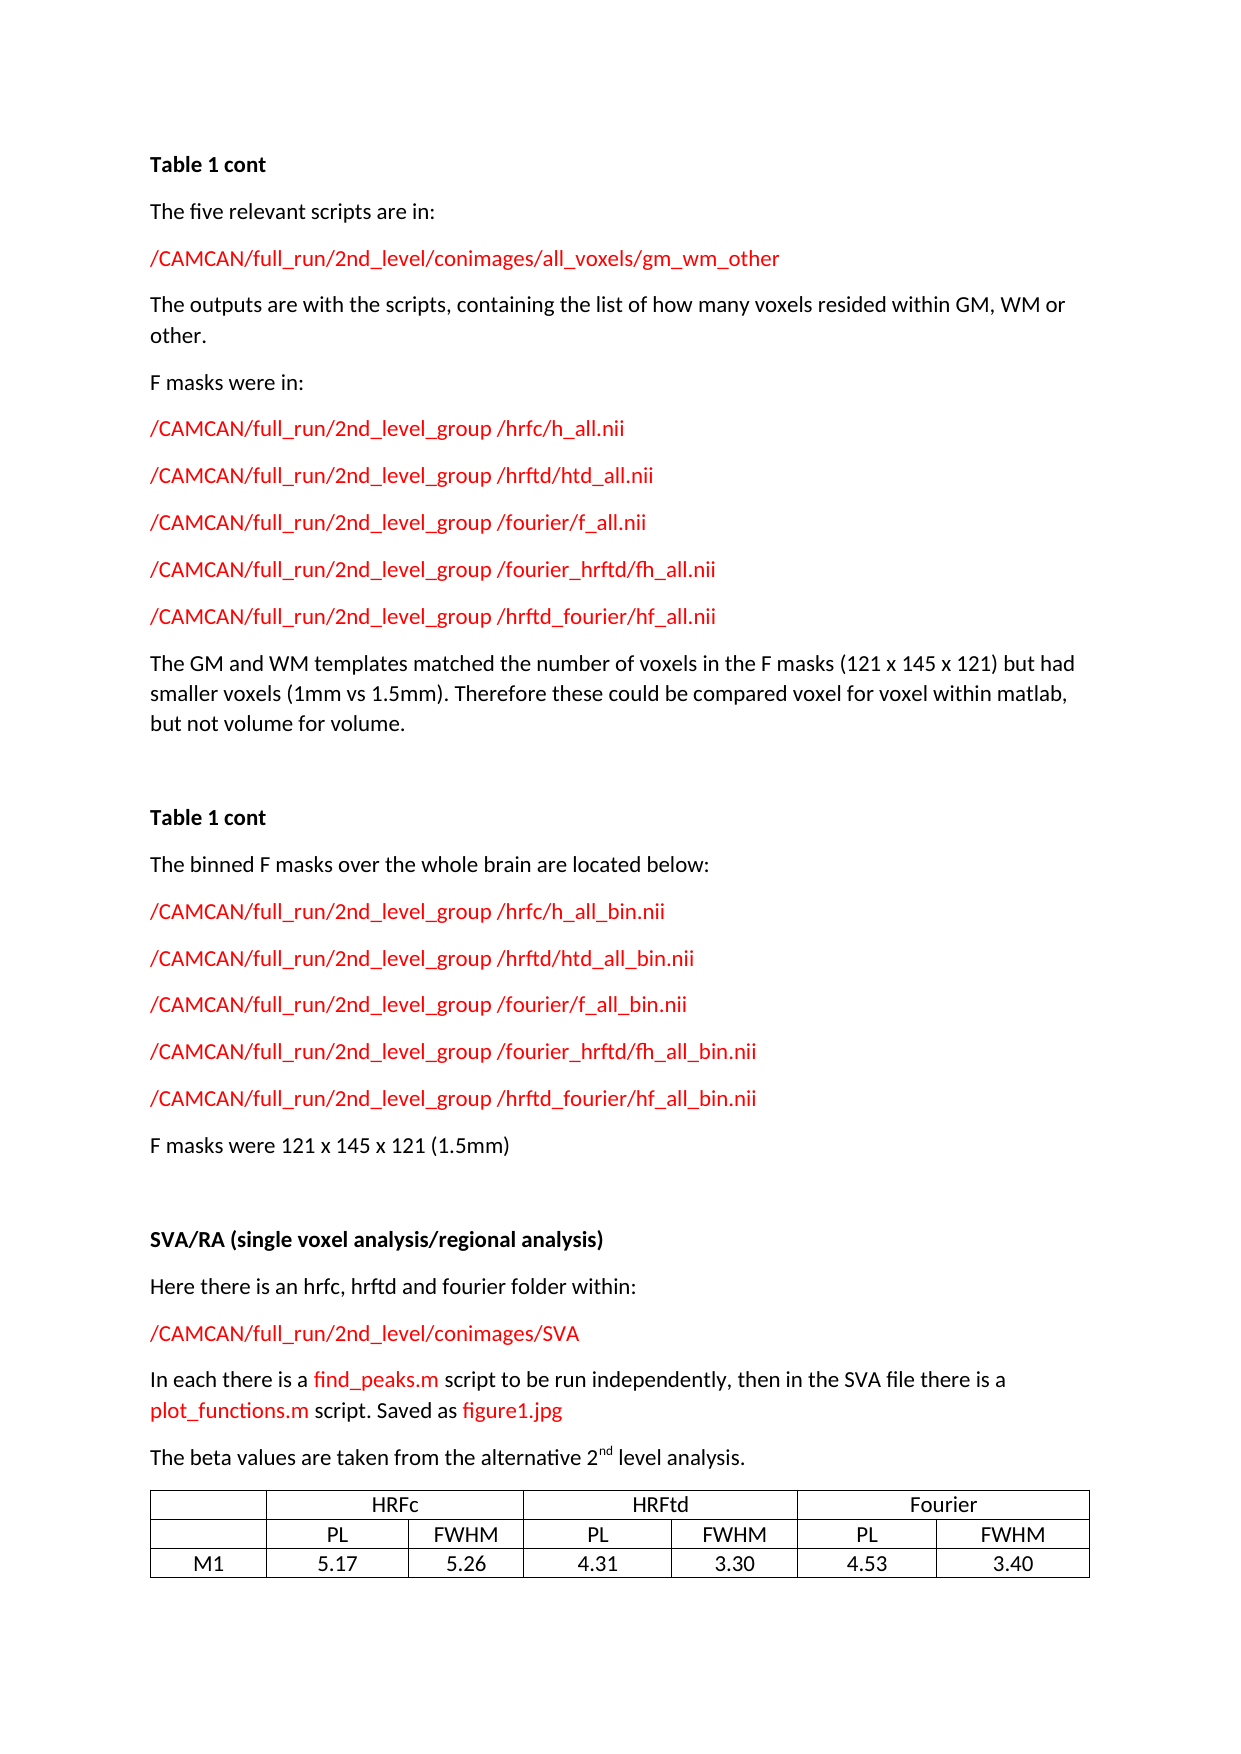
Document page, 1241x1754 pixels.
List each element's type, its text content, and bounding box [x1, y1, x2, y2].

text In each there is a find_peaks.m script to be run independently, then in the SVA file there is a plot_functions.m script. Saved as figure1.jpg [150, 1366, 1090, 1424]
text /CAMCAN/full_run/2nd_level_group /hrfc/h_all.nii [150, 414, 1090, 443]
text SVA/RA (single voxel analysis/regional analysis) [150, 1225, 1090, 1253]
text /CAMCAN/full_run/2nd_level_group /hrftd_fourier/hf_all.nii [150, 602, 1090, 630]
text Table 1 cont [150, 150, 1090, 178]
text F masks were in: [150, 368, 1090, 396]
text The outputs are with the scripts, containing the list of how many voxels resided within GM, WM or other. [150, 291, 1090, 349]
text /CAMCAN/full_run/2nd_level_group /hrfc/h_all_bin.nii [150, 897, 1090, 925]
text /CAMCAN/full_run/2nd_level_group /hrftd_fourier/hf_all_bin.nii [150, 1084, 1090, 1112]
table_header HRFc [267, 1491, 523, 1519]
text Here there is an hrfc, hrftd and fourier folder within: [150, 1272, 1090, 1300]
table_cell PL [798, 1520, 936, 1548]
text The GM and WM templates matched the number of voxels in the F masks (121 x 145 x 121) but had smaller voxels (1mm vs 1.5mm). Therefore these could be compared voxel for voxel within matlab, but not volume for volume. [150, 649, 1090, 737]
text The beta values are taken from the alternative 2nd level analysis. [150, 1443, 1090, 1471]
table_cell 5.26 [409, 1549, 523, 1577]
table_cell 3.30 [672, 1549, 797, 1577]
table_header Fourier [798, 1491, 1089, 1519]
table_cell 3.40 [937, 1549, 1089, 1577]
table_header [151, 1491, 266, 1519]
table_cell PL [267, 1520, 408, 1548]
table_cell 4.31 [524, 1549, 671, 1577]
text /CAMCAN/full_run/2nd_level/conimages/all_voxels/gm_wm_other [150, 244, 1090, 272]
text The binned F masks over the whole brain are located below: [150, 850, 1090, 878]
table_cell PL [524, 1520, 671, 1548]
text /CAMCAN/full_run/2nd_level_group /fourier/f_all_bin.nii [150, 991, 1090, 1019]
table_cell [151, 1520, 266, 1548]
text F masks were 121 x 145 x 121 (1.5mm) [150, 1131, 1090, 1159]
table_cell 4.53 [798, 1549, 936, 1577]
text The five relevant scripts are in: [150, 197, 1090, 225]
table_cell M1 [151, 1549, 266, 1577]
table_header HRFtd [524, 1491, 797, 1519]
table_cell FWHM [937, 1520, 1089, 1548]
text /CAMCAN/full_run/2nd_level_group /fourier/f_all.nii [150, 508, 1090, 536]
text /CAMCAN/full_run/2nd_level_group /hrftd/htd_all_bin.nii [150, 944, 1090, 972]
text /CAMCAN/full_run/2nd_level_group /fourier_hrftd/fh_all.nii [150, 555, 1090, 583]
table_cell FWHM [672, 1520, 797, 1548]
text /CAMCAN/full_run/2nd_level_group /fourier_hrftd/fh_all_bin.nii [150, 1037, 1090, 1066]
table_cell 5.17 [267, 1549, 408, 1577]
text Table 1 cont [150, 803, 1090, 831]
text /CAMCAN/full_run/2nd_level/conimages/SVA [150, 1319, 1090, 1347]
table_cell FWHM [409, 1520, 523, 1548]
text /CAMCAN/full_run/2nd_level_group /hrftd/htd_all.nii [150, 461, 1090, 489]
